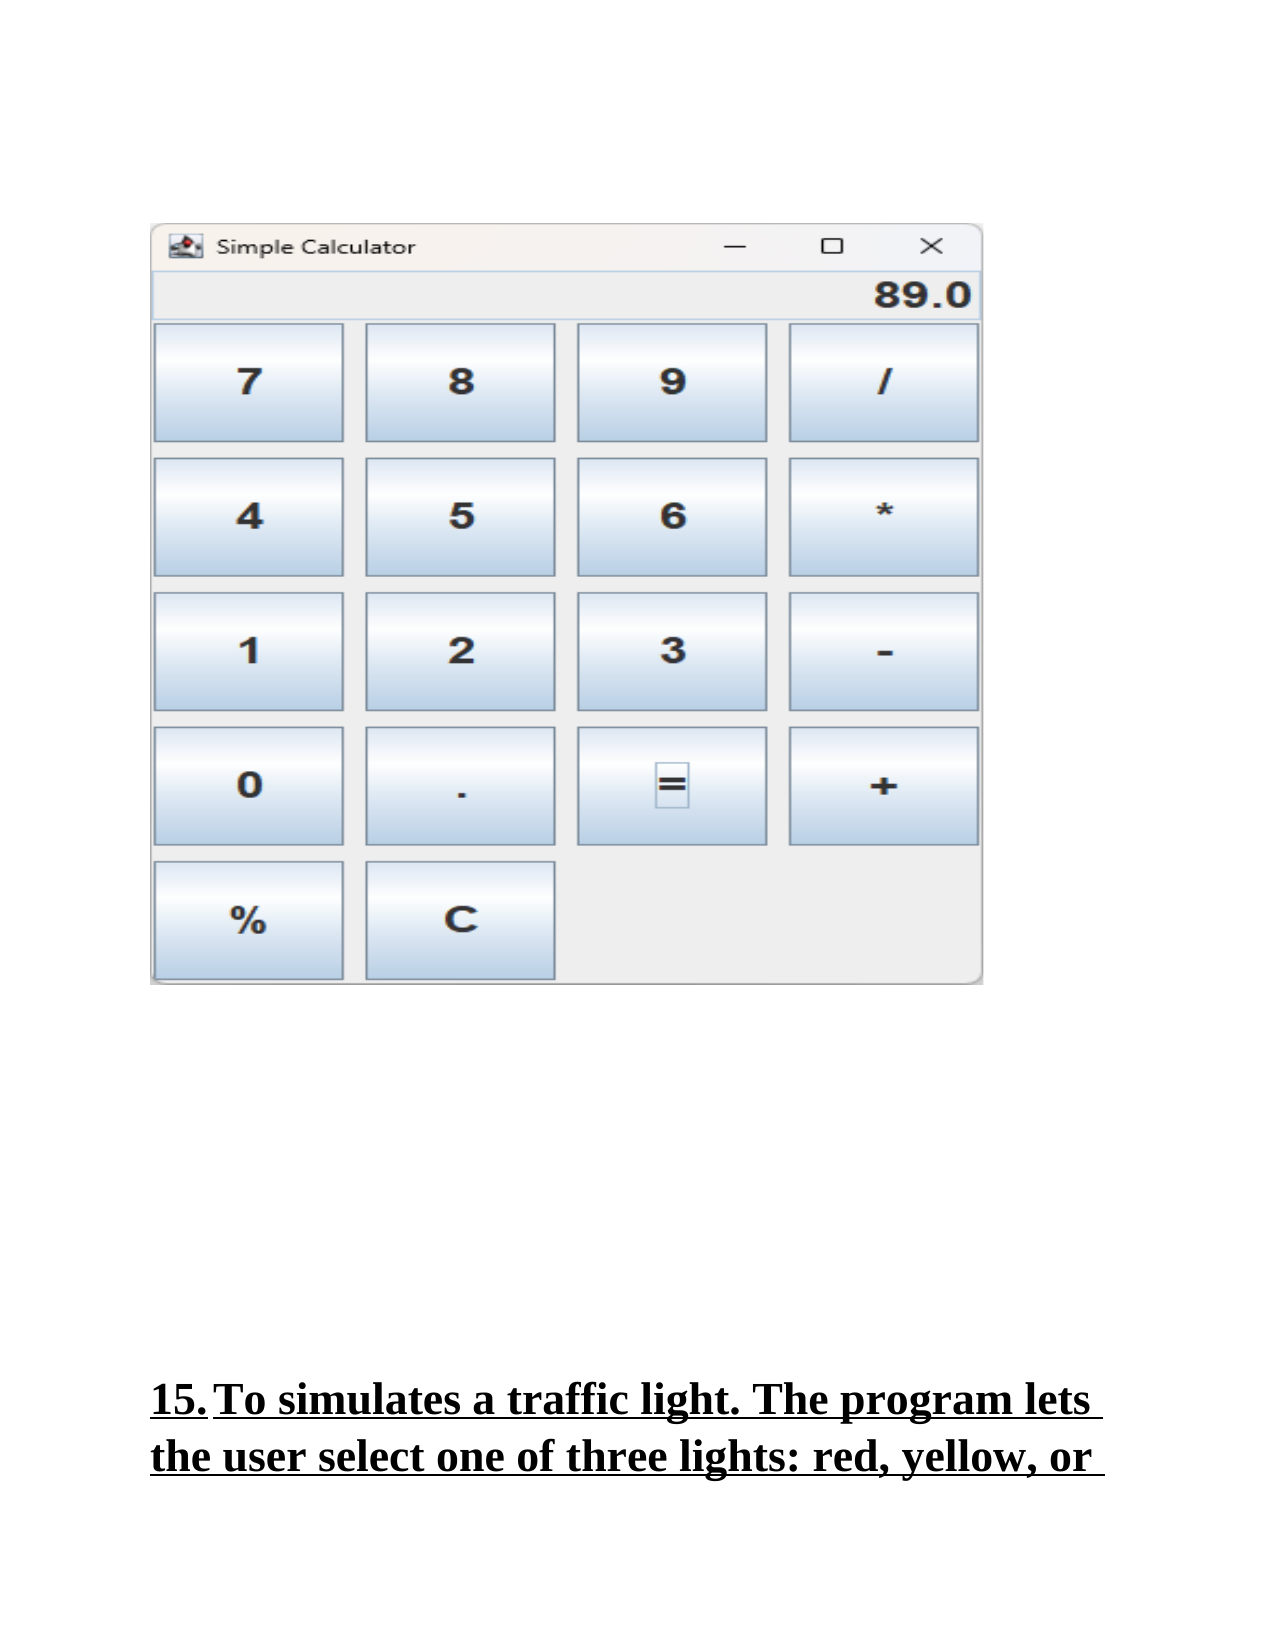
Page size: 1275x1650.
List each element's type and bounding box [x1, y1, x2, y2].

text [150, 1371, 1125, 1481]
picture [150, 223, 984, 985]
